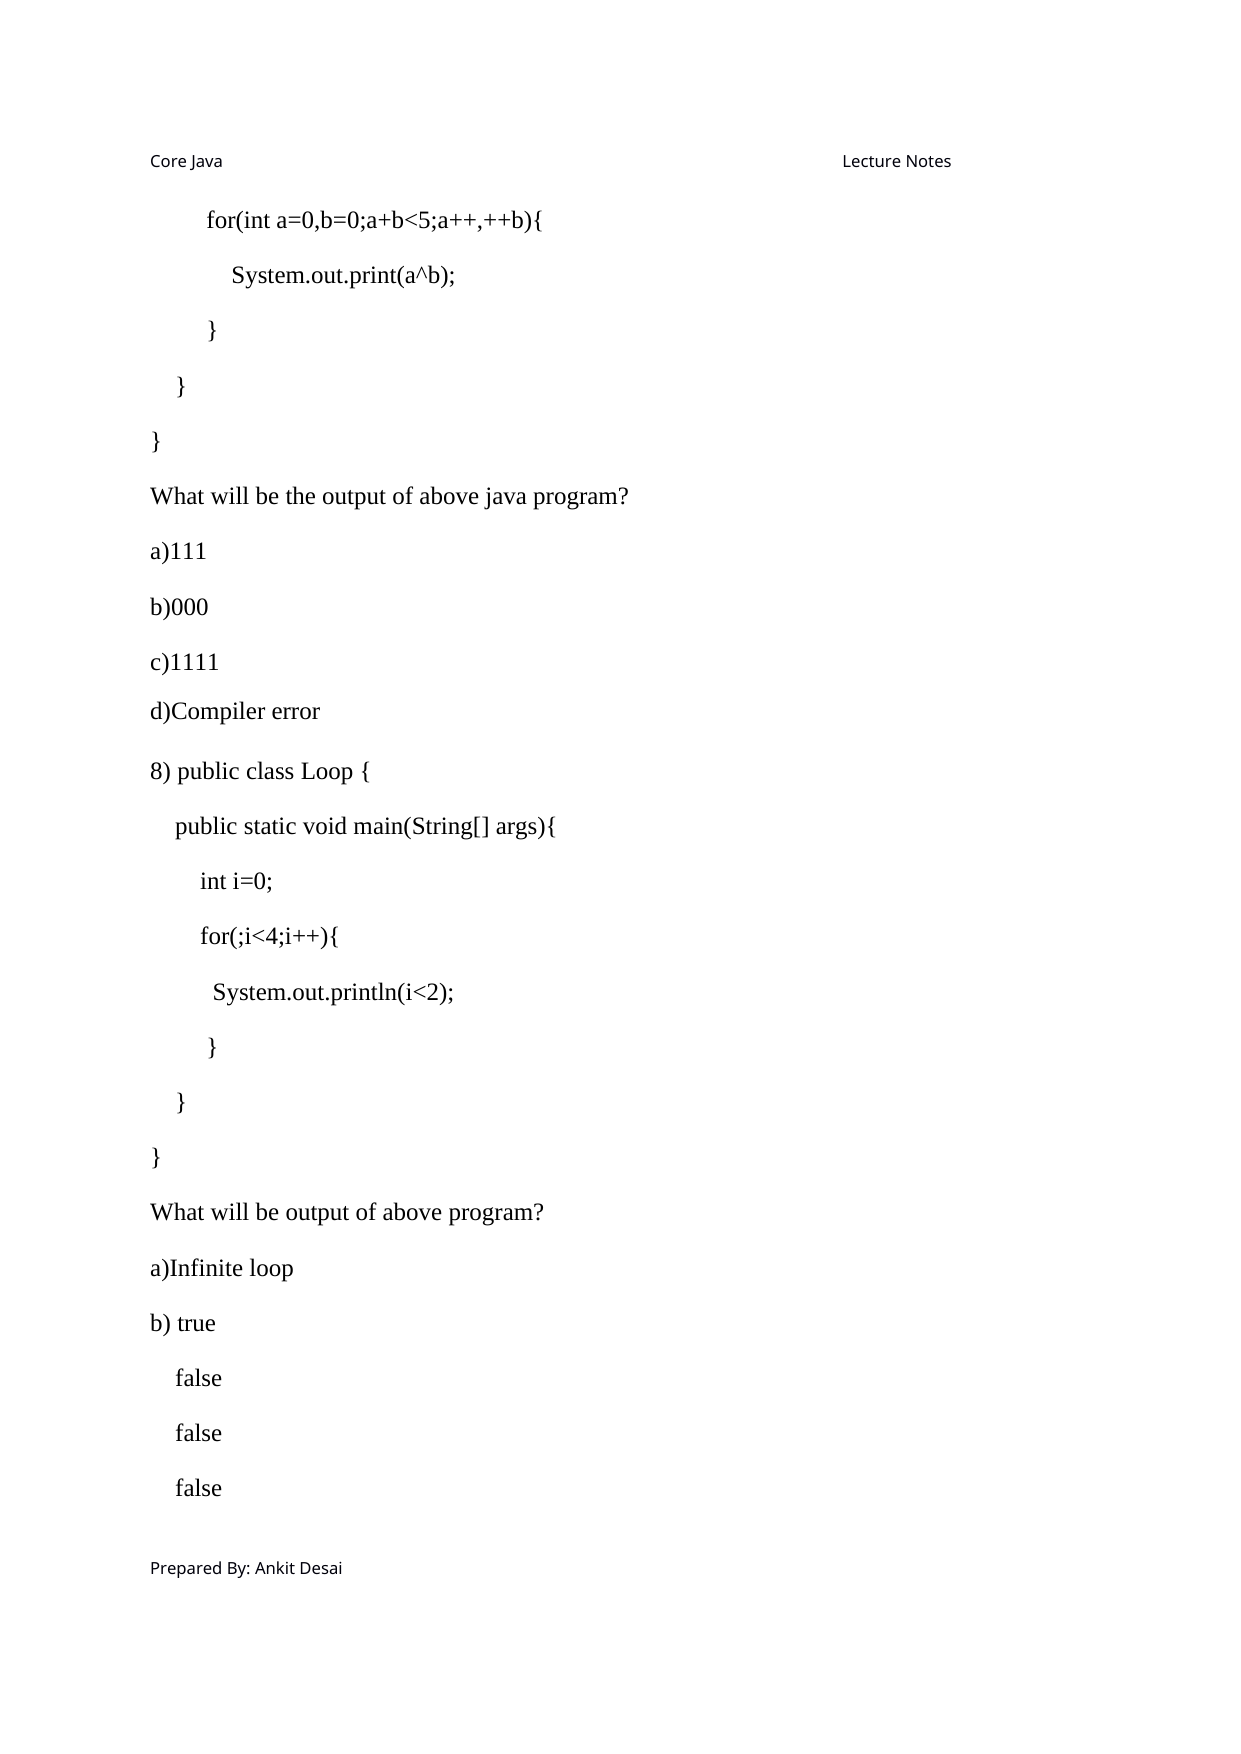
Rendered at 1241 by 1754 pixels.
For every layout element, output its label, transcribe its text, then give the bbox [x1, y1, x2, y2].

text b)000 [150, 586, 1090, 620]
text d)Compiler error [150, 696, 1090, 725]
text public static void main(String[] args){ [150, 805, 1090, 840]
text } [150, 1026, 1090, 1061]
text What will be the output of above java program? [150, 476, 1090, 510]
text c)1111 [150, 641, 1090, 676]
text int i=0; [150, 861, 1090, 895]
text for(int a=0,b=0;a+b<5;a++,++b){ [150, 199, 1090, 234]
text } [150, 310, 1090, 344]
text false [150, 1357, 1090, 1392]
text } [150, 1081, 1090, 1116]
text a)Infinite loop [150, 1247, 1090, 1281]
text b) true [150, 1302, 1090, 1337]
text System.out.println(i<2); [150, 971, 1090, 1005]
text What will be output of above program? [150, 1192, 1090, 1226]
text false [150, 1468, 1090, 1502]
text } [150, 365, 1090, 399]
text 8) public class Loop { [150, 750, 1090, 784]
text } [150, 1137, 1090, 1171]
text a)111 [150, 531, 1090, 565]
text } [150, 420, 1090, 455]
text System.out.print(a^b); [150, 255, 1090, 289]
text false [150, 1413, 1090, 1447]
text for(;i<4;i++){ [150, 916, 1090, 950]
